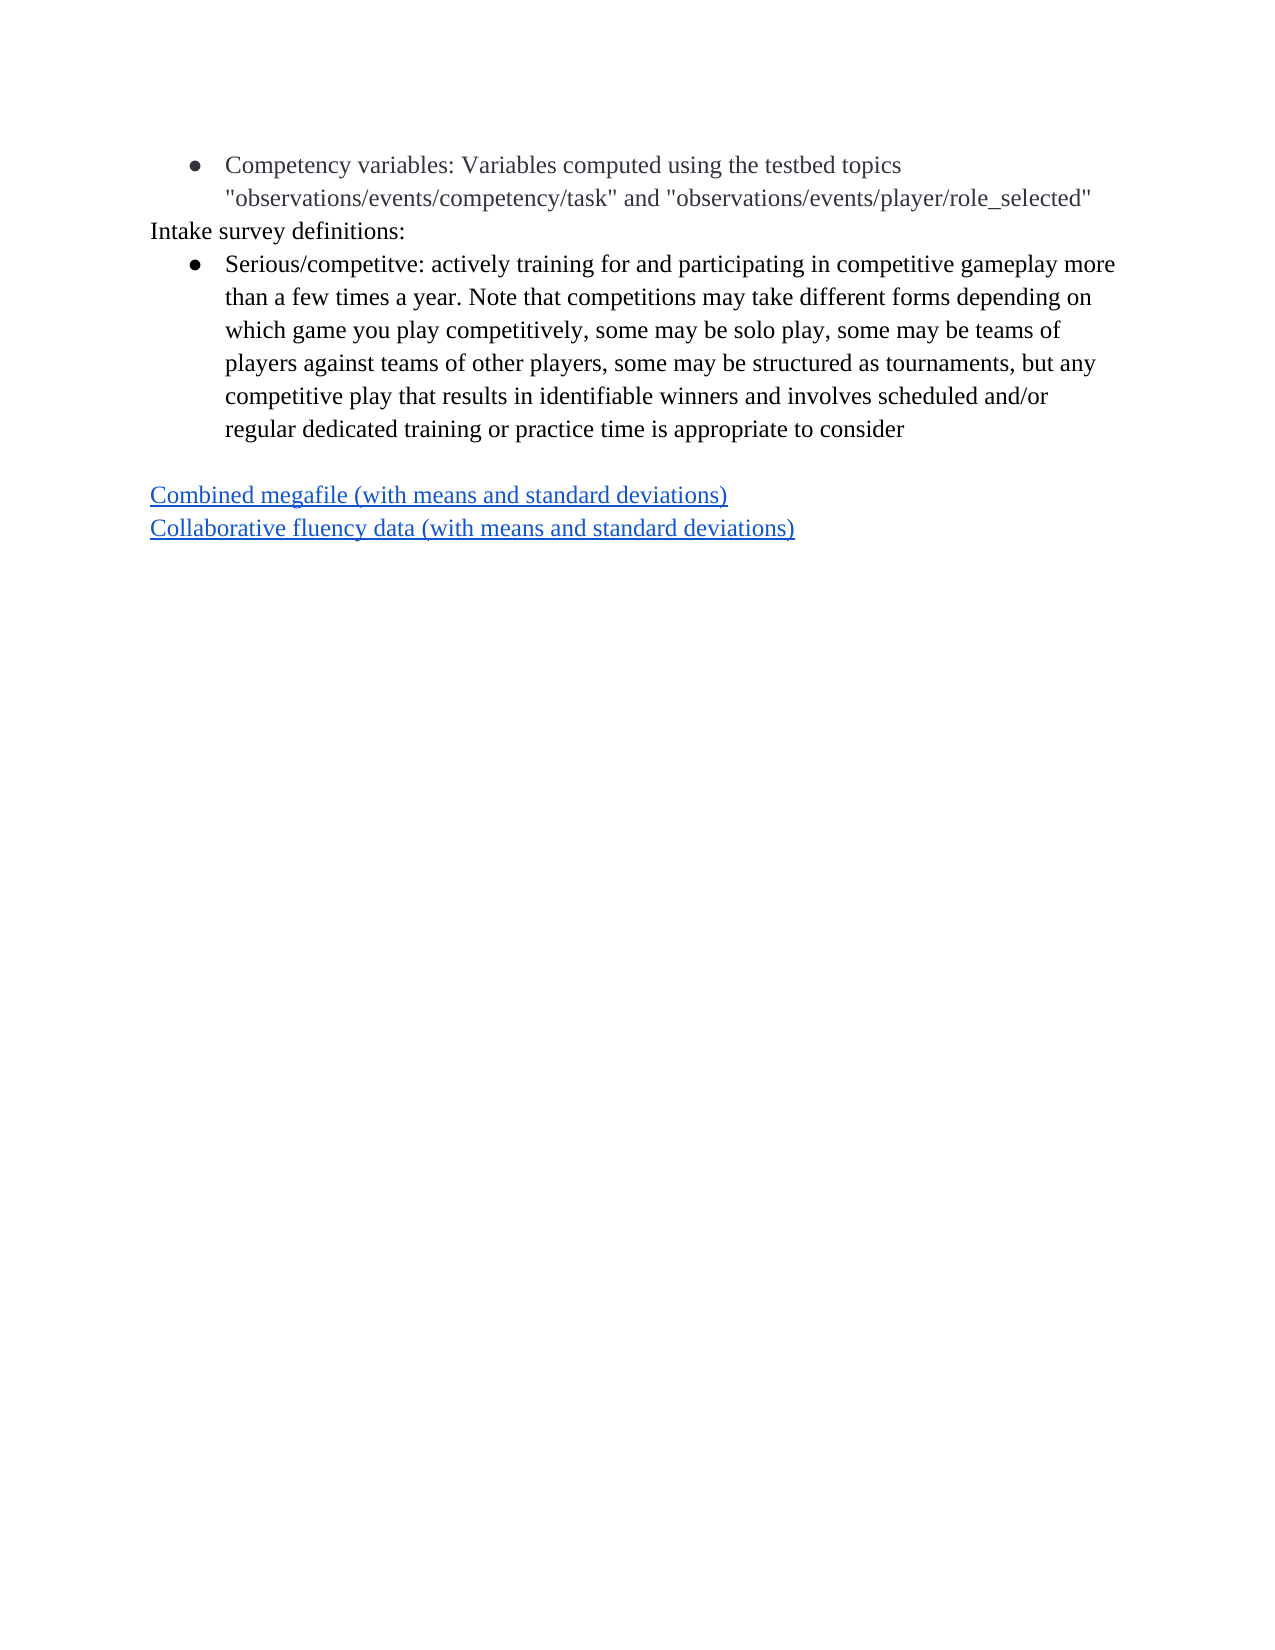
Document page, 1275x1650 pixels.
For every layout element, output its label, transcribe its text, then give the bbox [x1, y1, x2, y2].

text Collaborative fluency data (with means and standard deviations) [150, 513, 1125, 542]
text Intake survey definitions: [150, 216, 1125, 245]
list Competency variables: Variables computed using the testbed topics "observations/events/competency/task" and "observations/events/player/role_selected" [187, 150, 1125, 212]
list Serious/competitve: actively training for and participating in competitive gameplay more than a few times a year. Note that competitions may take different forms depending on which game you play competitively, some may be solo play, some may be teams of players against teams of other players, some may be structured as tournaments, but any competitive play that results in identifiable winners and involves scheduled and/or regular dedicated training or practice time is appropriate to consider [187, 249, 1125, 443]
text Combined megafile (with means and standard deviations) [150, 480, 1125, 509]
